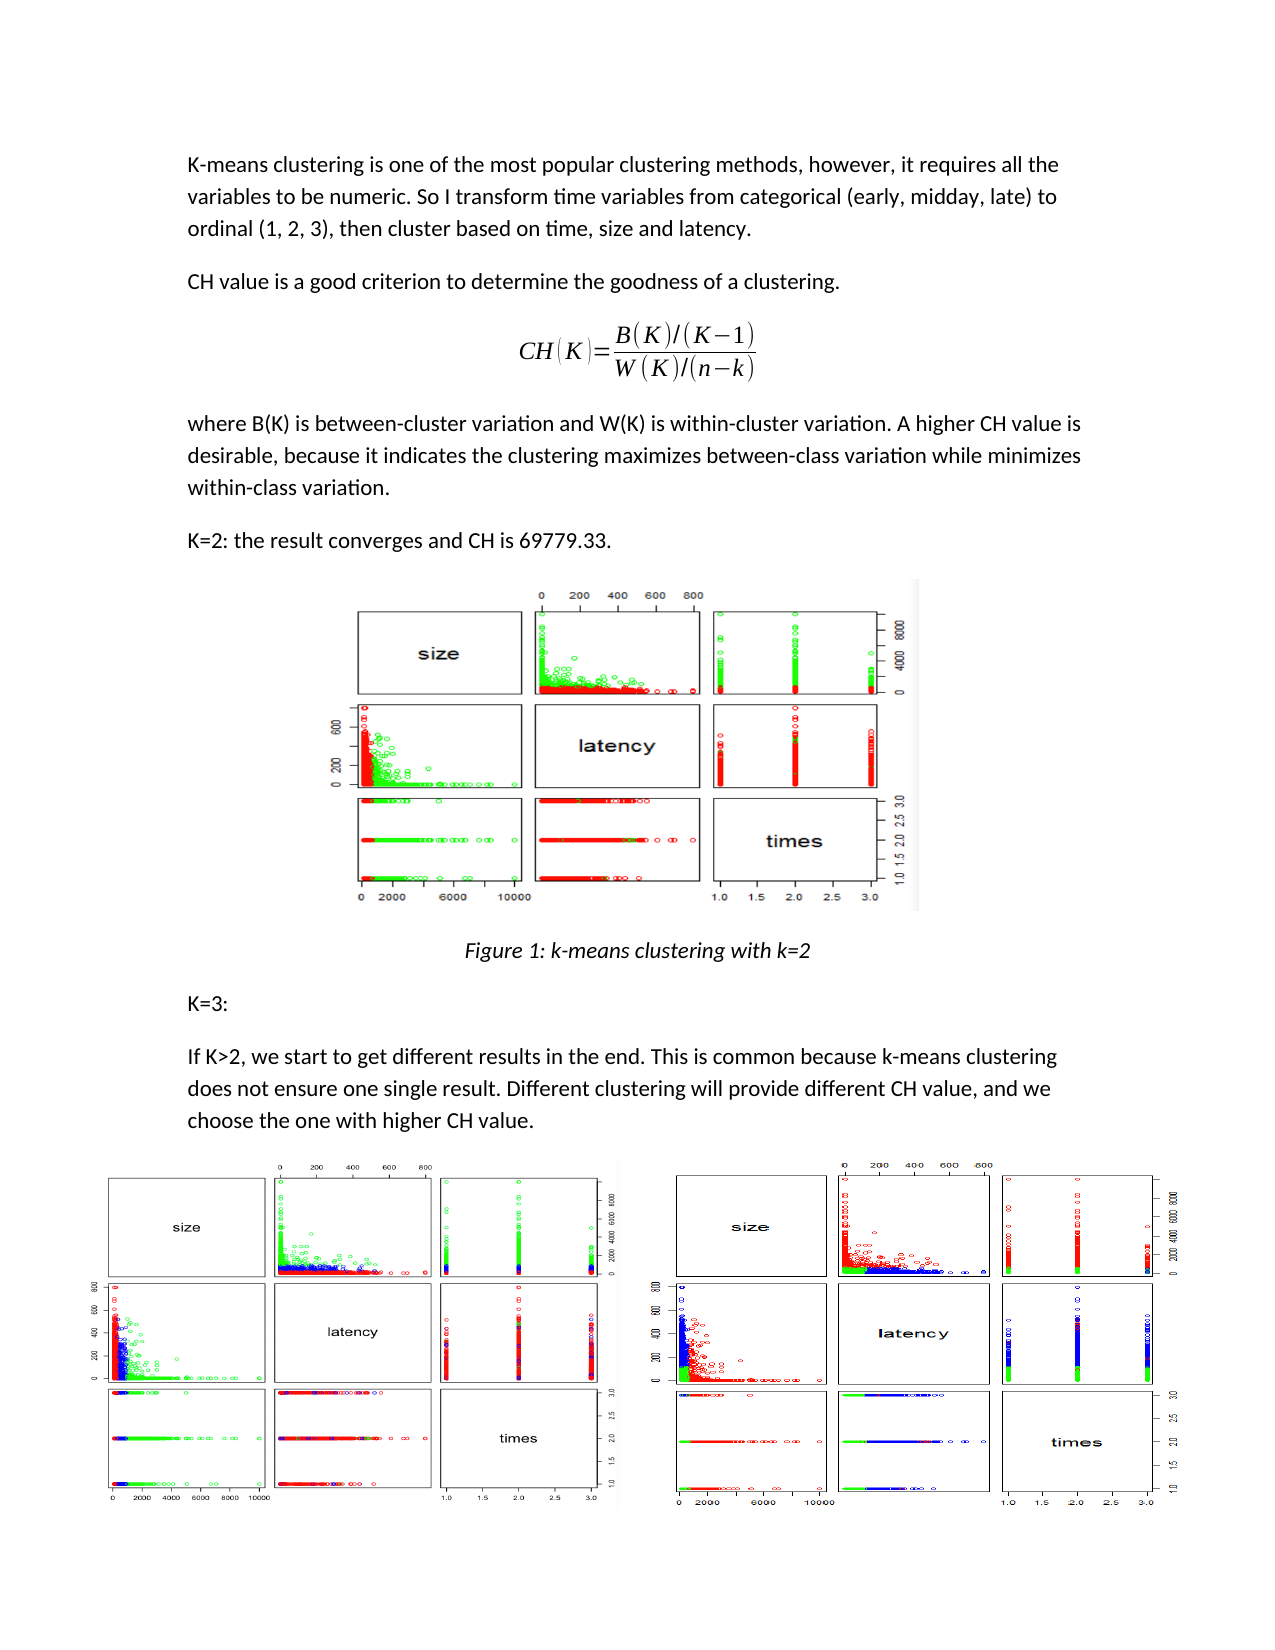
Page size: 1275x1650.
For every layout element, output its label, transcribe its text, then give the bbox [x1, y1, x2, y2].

picture [306, 579, 919, 911]
text If K>2, we start to get different results in the end. This is common because k-means clustering does not ensure one single result. Different clustering will provide different CH value, and we choose the one with higher CH value. [187, 1042, 1087, 1134]
text K-means clustering is one of the most popular clustering methods, however, it requires all the variables to be numeric. So I transform time variables from categorical (early, midday, late) to ordinal (1, 2, 3), then cluster based on time, size and latency. [187, 150, 1087, 242]
text CH value is a good criterion to determine the goodness of a clustering. [187, 267, 1087, 295]
picture [75, 1159, 619, 1510]
picture [637, 1154, 1200, 1510]
text where B(K) is between-cluster variation and W(K) is within-cluster variation. A higher CH value is desirable, because it indicates the clustering maximizes between-class variation while minimizes within-class variation. [187, 409, 1087, 501]
text Figure 1: k-means clustering with k=2 [187, 936, 1087, 964]
text K=2: the result converges and CH is 69779.33. [187, 526, 1087, 554]
text K=3: [187, 989, 1087, 1017]
